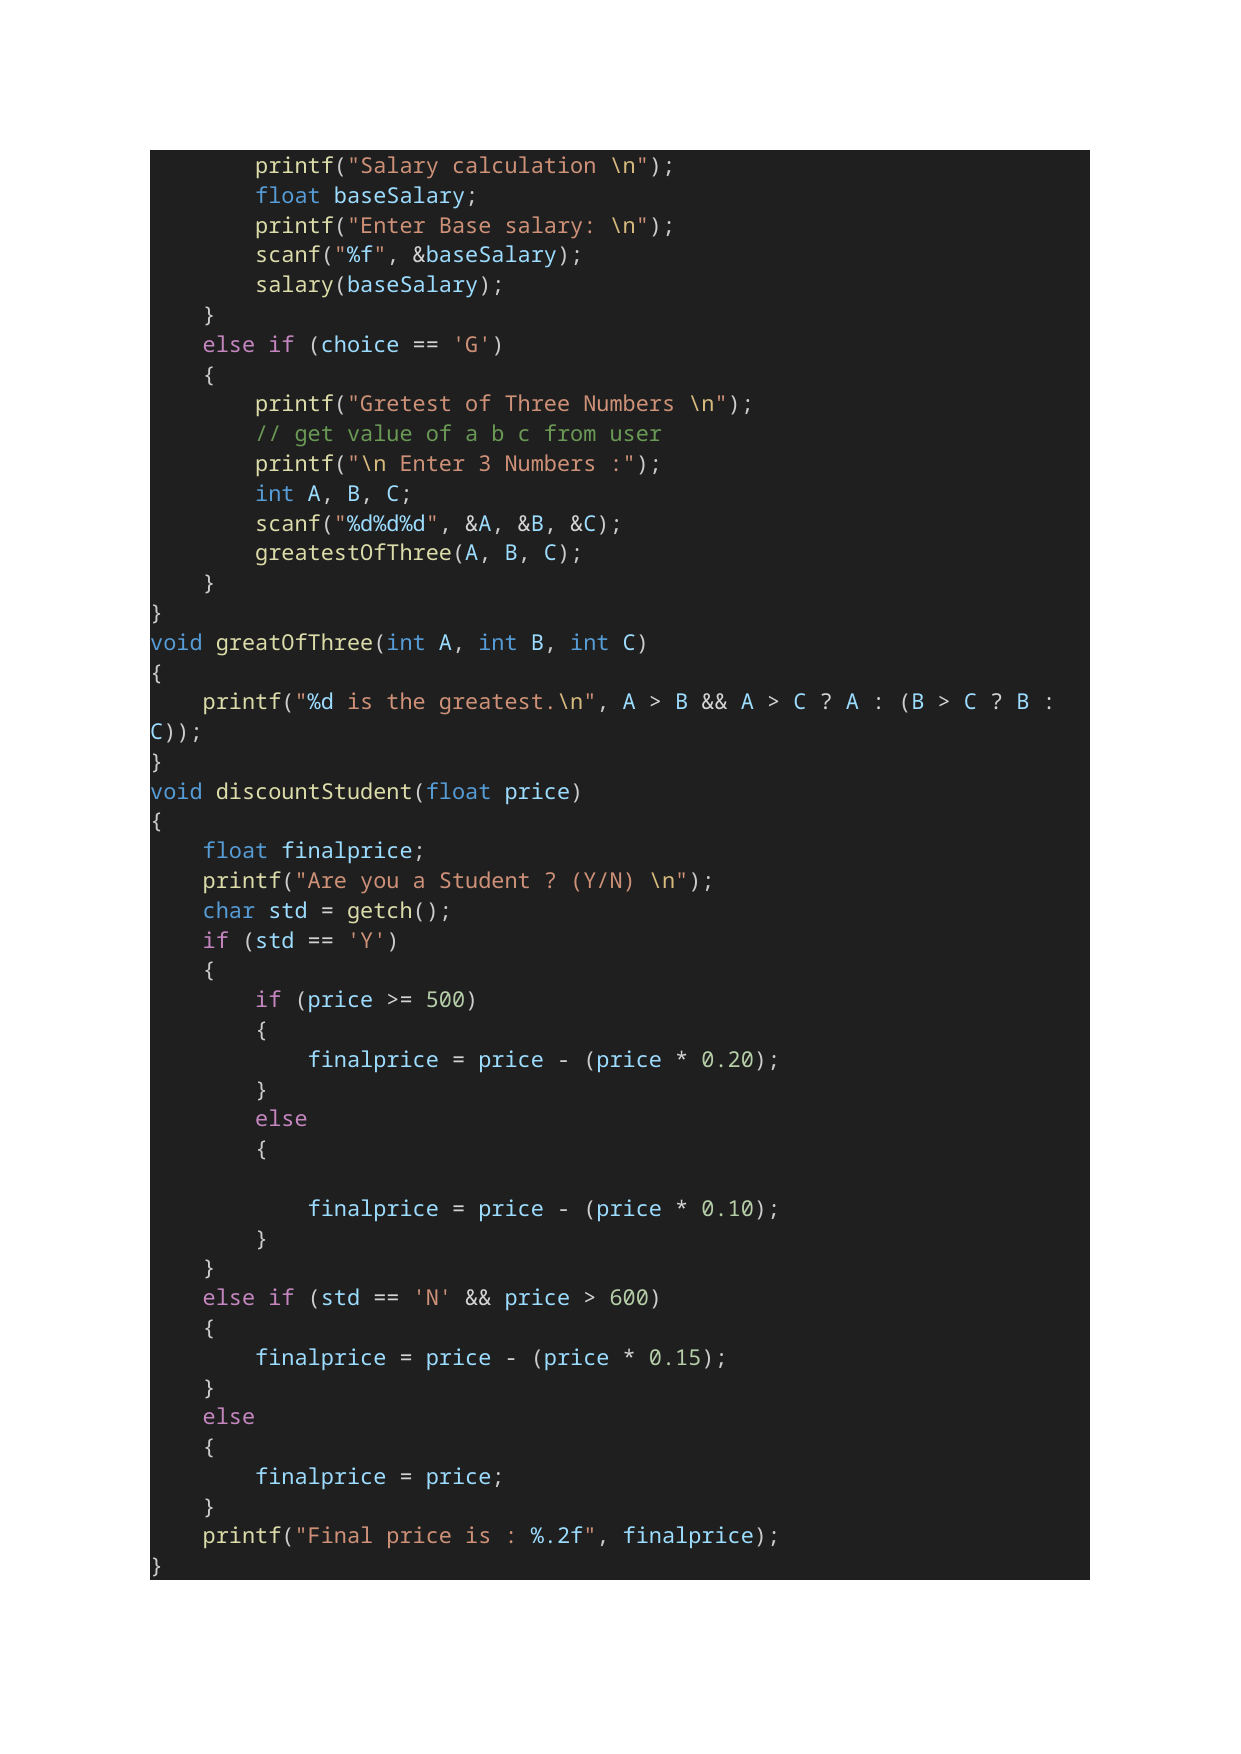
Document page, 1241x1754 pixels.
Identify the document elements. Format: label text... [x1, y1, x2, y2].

text salary(baseSalary); [150, 269, 1090, 299]
text } [150, 746, 1090, 776]
text finalprice = price - (price * 0.20); [150, 1044, 1090, 1073]
text void discountStudent(float price) [150, 776, 1090, 805]
text { [150, 1014, 1090, 1044]
text printf("%d is the greatest.\n", A > B && A > C ? A : (B > C ? B : C)); [150, 686, 1090, 746]
text { [150, 1431, 1090, 1461]
text printf("Salary calculation \n"); [150, 150, 1090, 180]
text printf("Gretest of Three Numbers \n"); [150, 388, 1090, 418]
text finalprice = price; [150, 1461, 1090, 1491]
text char std = getch(); [150, 895, 1090, 924]
text else [150, 1103, 1090, 1133]
text { [150, 358, 1090, 388]
text scanf("%f", &baseSalary); [150, 239, 1090, 269]
text } [150, 567, 1090, 597]
text { [150, 954, 1090, 984]
text } [150, 597, 1090, 627]
text // get value of a b c from user [150, 418, 1090, 448]
text float baseSalary; [150, 180, 1090, 209]
text float finalprice; [150, 835, 1090, 865]
text printf("Are you a Student ? (Y/N) \n"); [150, 865, 1090, 895]
text printf("Final price is : %.2f", finalprice); [150, 1520, 1090, 1550]
text else if (choice == 'G') [150, 329, 1090, 358]
text } [150, 1371, 1090, 1401]
text void greatOfThree(int A, int B, int C) [150, 627, 1090, 656]
text else if (std == 'N' && price > 600) [150, 1282, 1090, 1312]
text { [150, 1133, 1090, 1163]
text finalprice = price - (price * 0.10); [150, 1193, 1090, 1222]
text } [150, 1222, 1090, 1252]
text } [150, 1550, 1090, 1580]
text else [150, 1401, 1090, 1431]
text greatestOfThree(A, B, C); [150, 537, 1090, 567]
text } [150, 1252, 1090, 1282]
text } [150, 299, 1090, 329]
text { [150, 656, 1090, 686]
text if (std == 'Y') [150, 924, 1090, 954]
text int A, B, C; [150, 478, 1090, 507]
text } [150, 1073, 1090, 1103]
text { [150, 805, 1090, 835]
text if (price >= 500) [150, 984, 1090, 1014]
text } [150, 1491, 1090, 1520]
text { [150, 1312, 1090, 1342]
text finalprice = price - (price * 0.15); [150, 1342, 1090, 1371]
text printf("Enter Base salary: \n"); [150, 209, 1090, 239]
text printf("\n Enter 3 Numbers :"); [150, 448, 1090, 478]
text scanf("%d%d%d", &A, &B, &C); [150, 507, 1090, 537]
